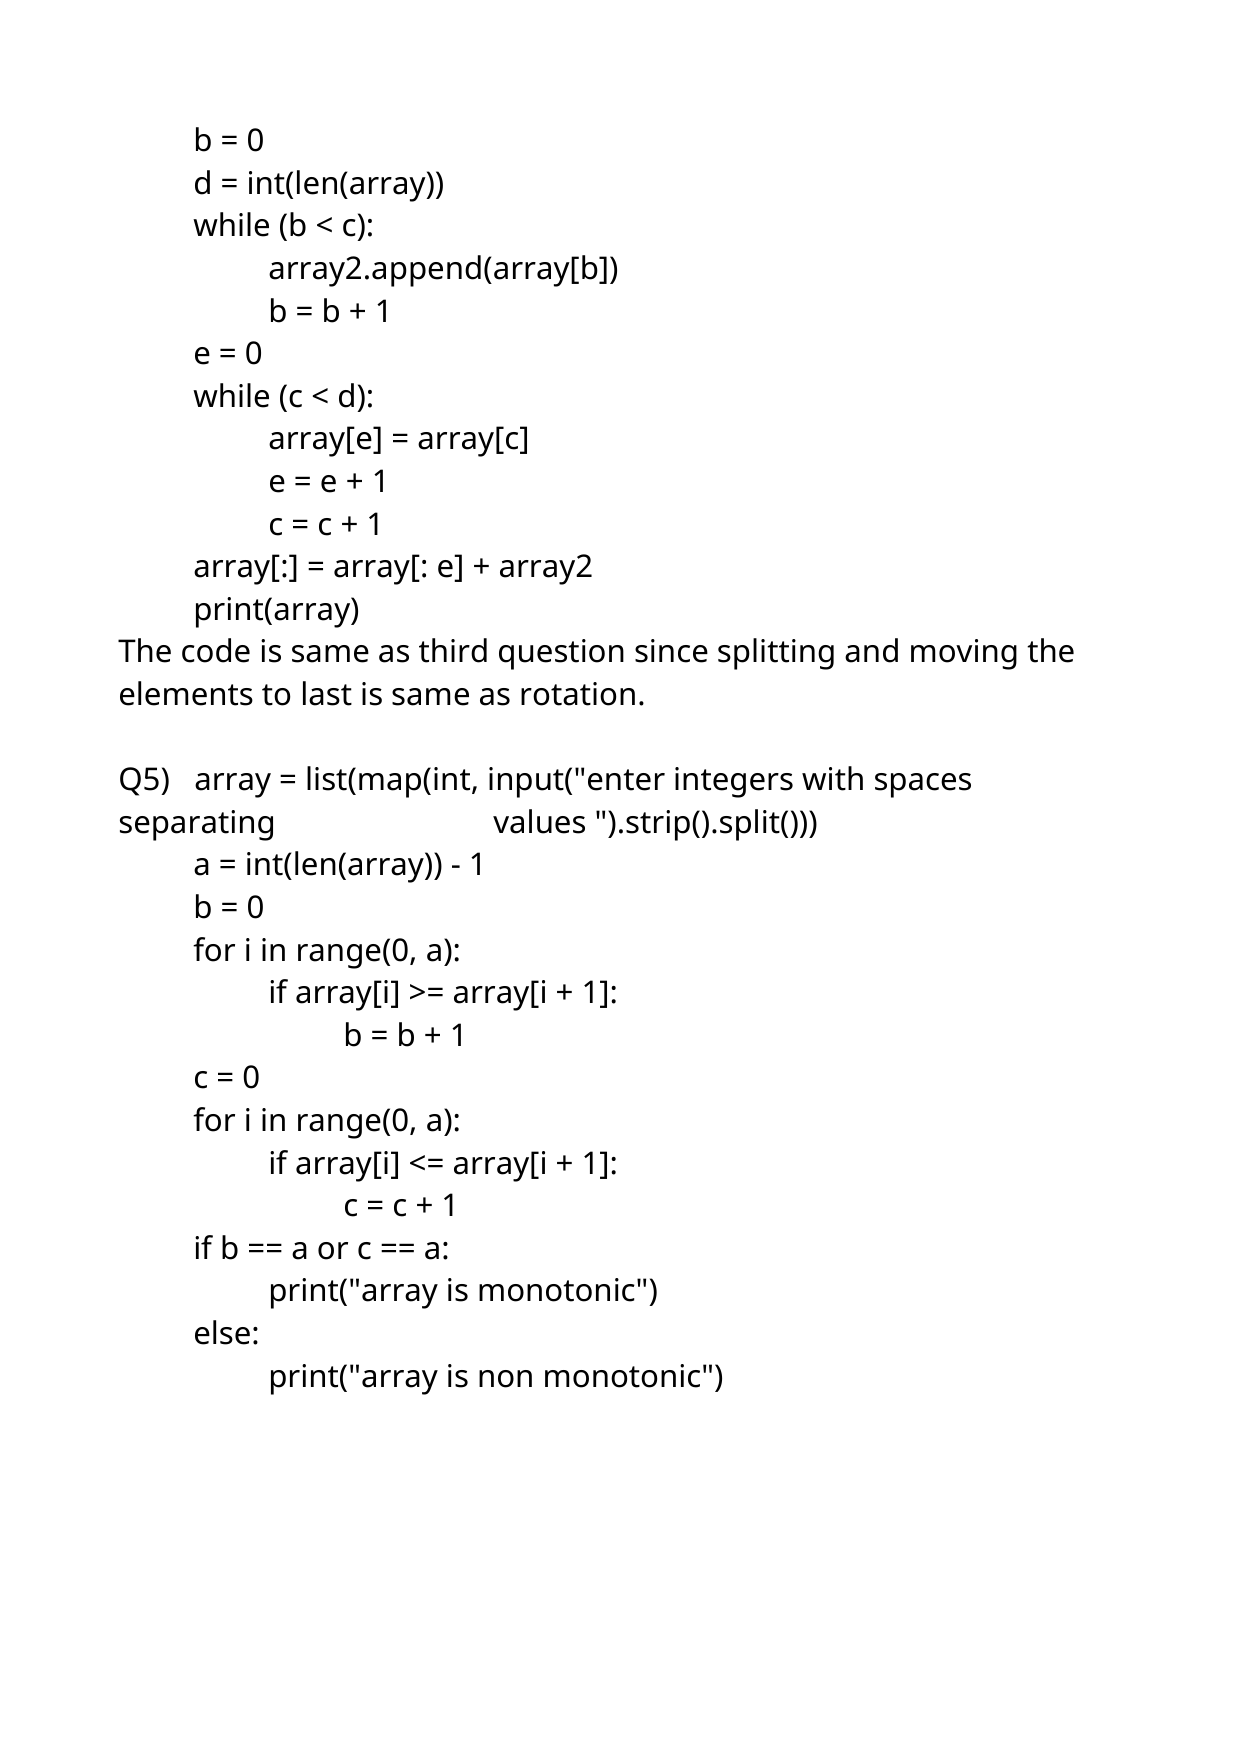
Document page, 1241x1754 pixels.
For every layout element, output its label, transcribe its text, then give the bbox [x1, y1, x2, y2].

text Q5) array = list(map(int, input("enter integers with spaces separating values ").strip().split())) [118, 757, 1122, 842]
text e = 0 [118, 331, 1122, 374]
text while (c < d): [118, 374, 1122, 416]
text c = 0 [118, 1055, 1122, 1098]
text b = 0 [118, 118, 1122, 161]
text a = int(len(array)) - 1 [118, 842, 1122, 885]
text e = e + 1 [118, 459, 1122, 502]
text b = b + 1 [118, 1013, 1122, 1055]
text if b == a or c == a: [118, 1226, 1122, 1268]
text c = c + 1 [118, 502, 1122, 544]
text array[:] = array[: e] + array2 [118, 544, 1122, 587]
text print("array is non monotonic") [118, 1354, 1122, 1396]
text if array[i] >= array[i + 1]: [118, 970, 1122, 1013]
text The code is same as third question since splitting and moving the elements to last is same as rotation. [118, 629, 1122, 714]
text b = 0 [118, 885, 1122, 928]
text for i in range(0, a): [118, 928, 1122, 970]
text for i in range(0, a): [118, 1098, 1122, 1141]
text d = int(len(array)) [118, 161, 1122, 203]
text array[e] = array[c] [118, 416, 1122, 459]
text if array[i] <= array[i + 1]: [118, 1141, 1122, 1183]
text print("array is monotonic") [118, 1268, 1122, 1311]
text else: [118, 1311, 1122, 1354]
text while (b < c): [118, 203, 1122, 246]
text c = c + 1 [118, 1183, 1122, 1226]
text b = b + 1 [118, 288, 1122, 331]
text print(array) [118, 587, 1122, 629]
text array2.append(array[b]) [118, 246, 1122, 288]
